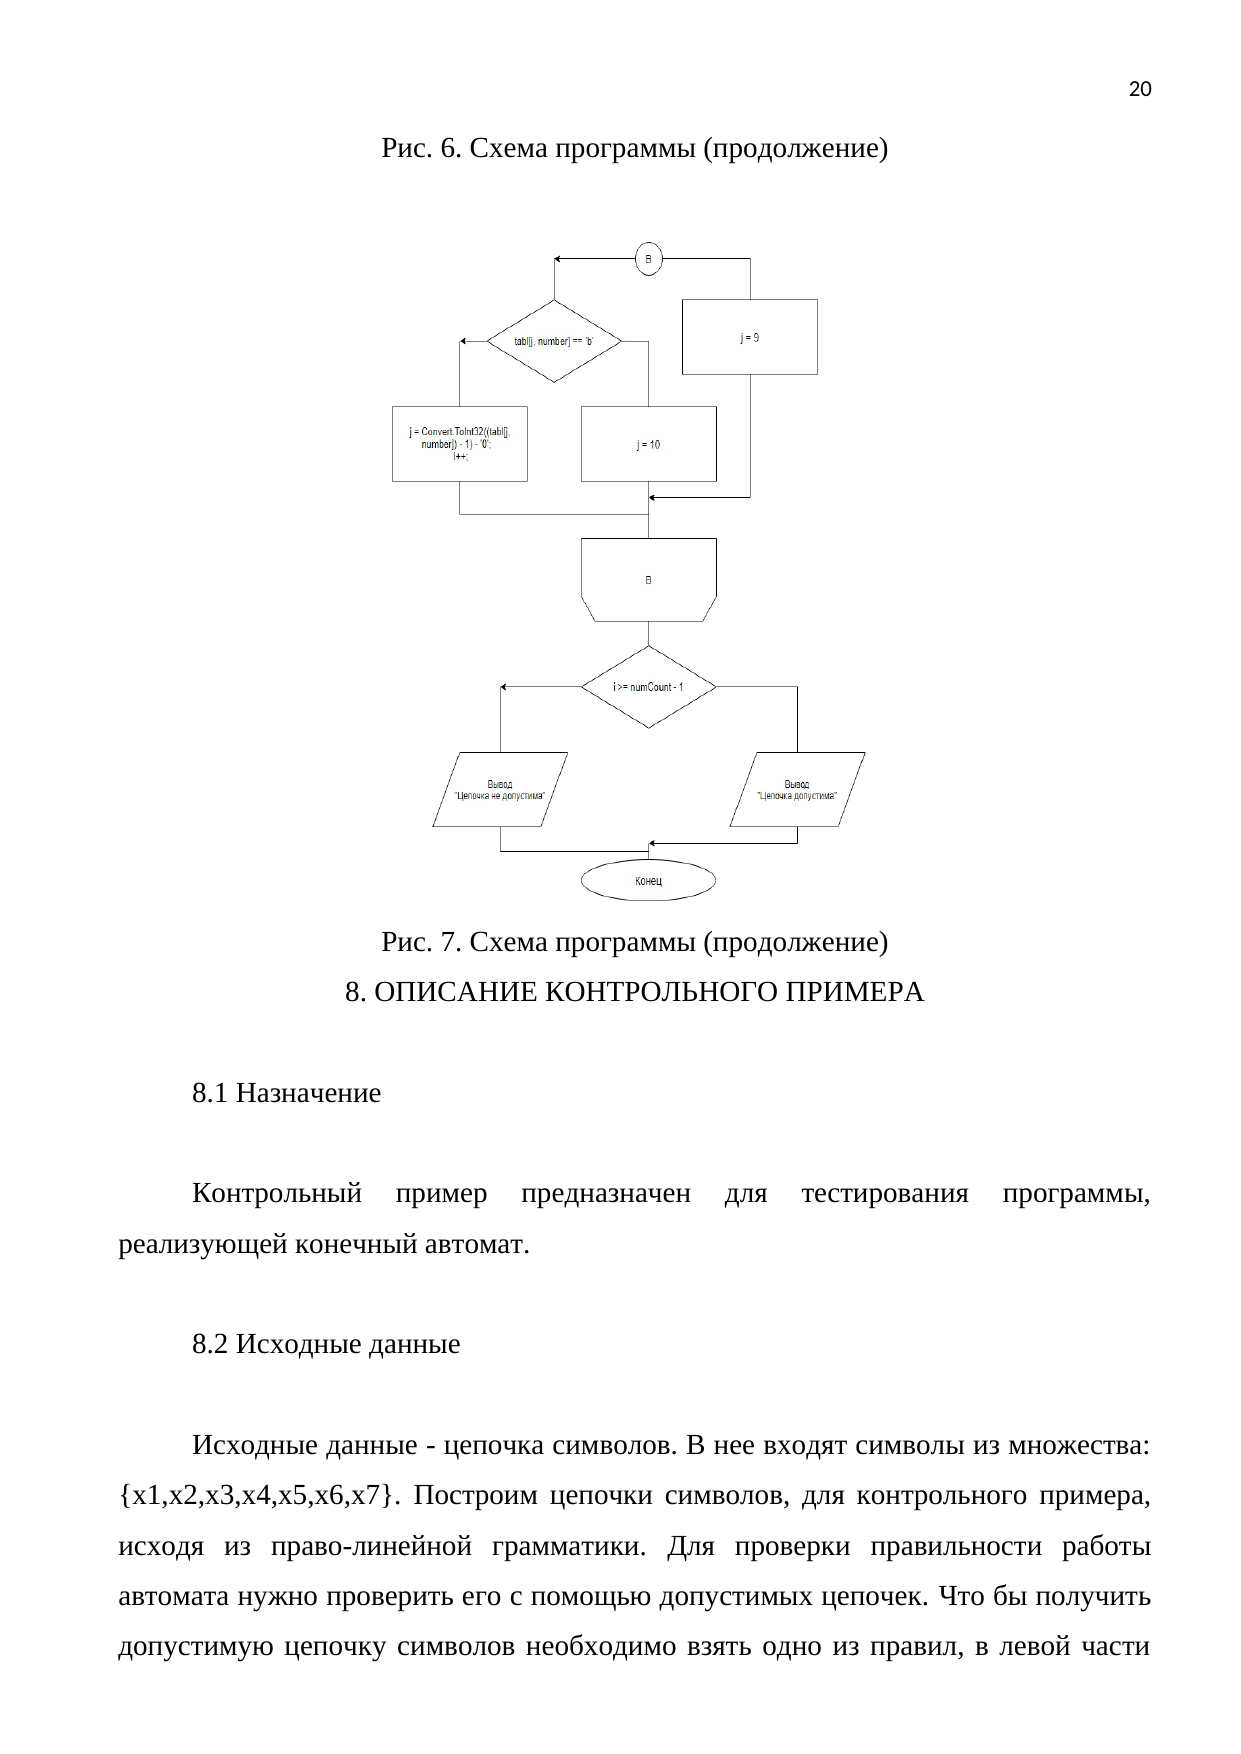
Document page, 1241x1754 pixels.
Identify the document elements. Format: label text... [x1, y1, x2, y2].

picture [382, 230, 888, 910]
text 8. ОПИСАНИЕ КОНТРОЛЬНОГО ПРИМЕРА [118, 974, 1152, 1008]
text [118, 1427, 1152, 1662]
text Рис. 6. Схема программы (продолжение) [118, 130, 1152, 163]
text 8.1 Назначение [118, 1075, 1152, 1108]
text 8.2 Исходные данные [118, 1326, 1152, 1360]
text Рис. 7. Схема программы (продолжение) [118, 924, 1152, 957]
text Контрольный пример предназначен для тестирования программы, реализующей конечный автомат. [118, 1176, 1152, 1259]
